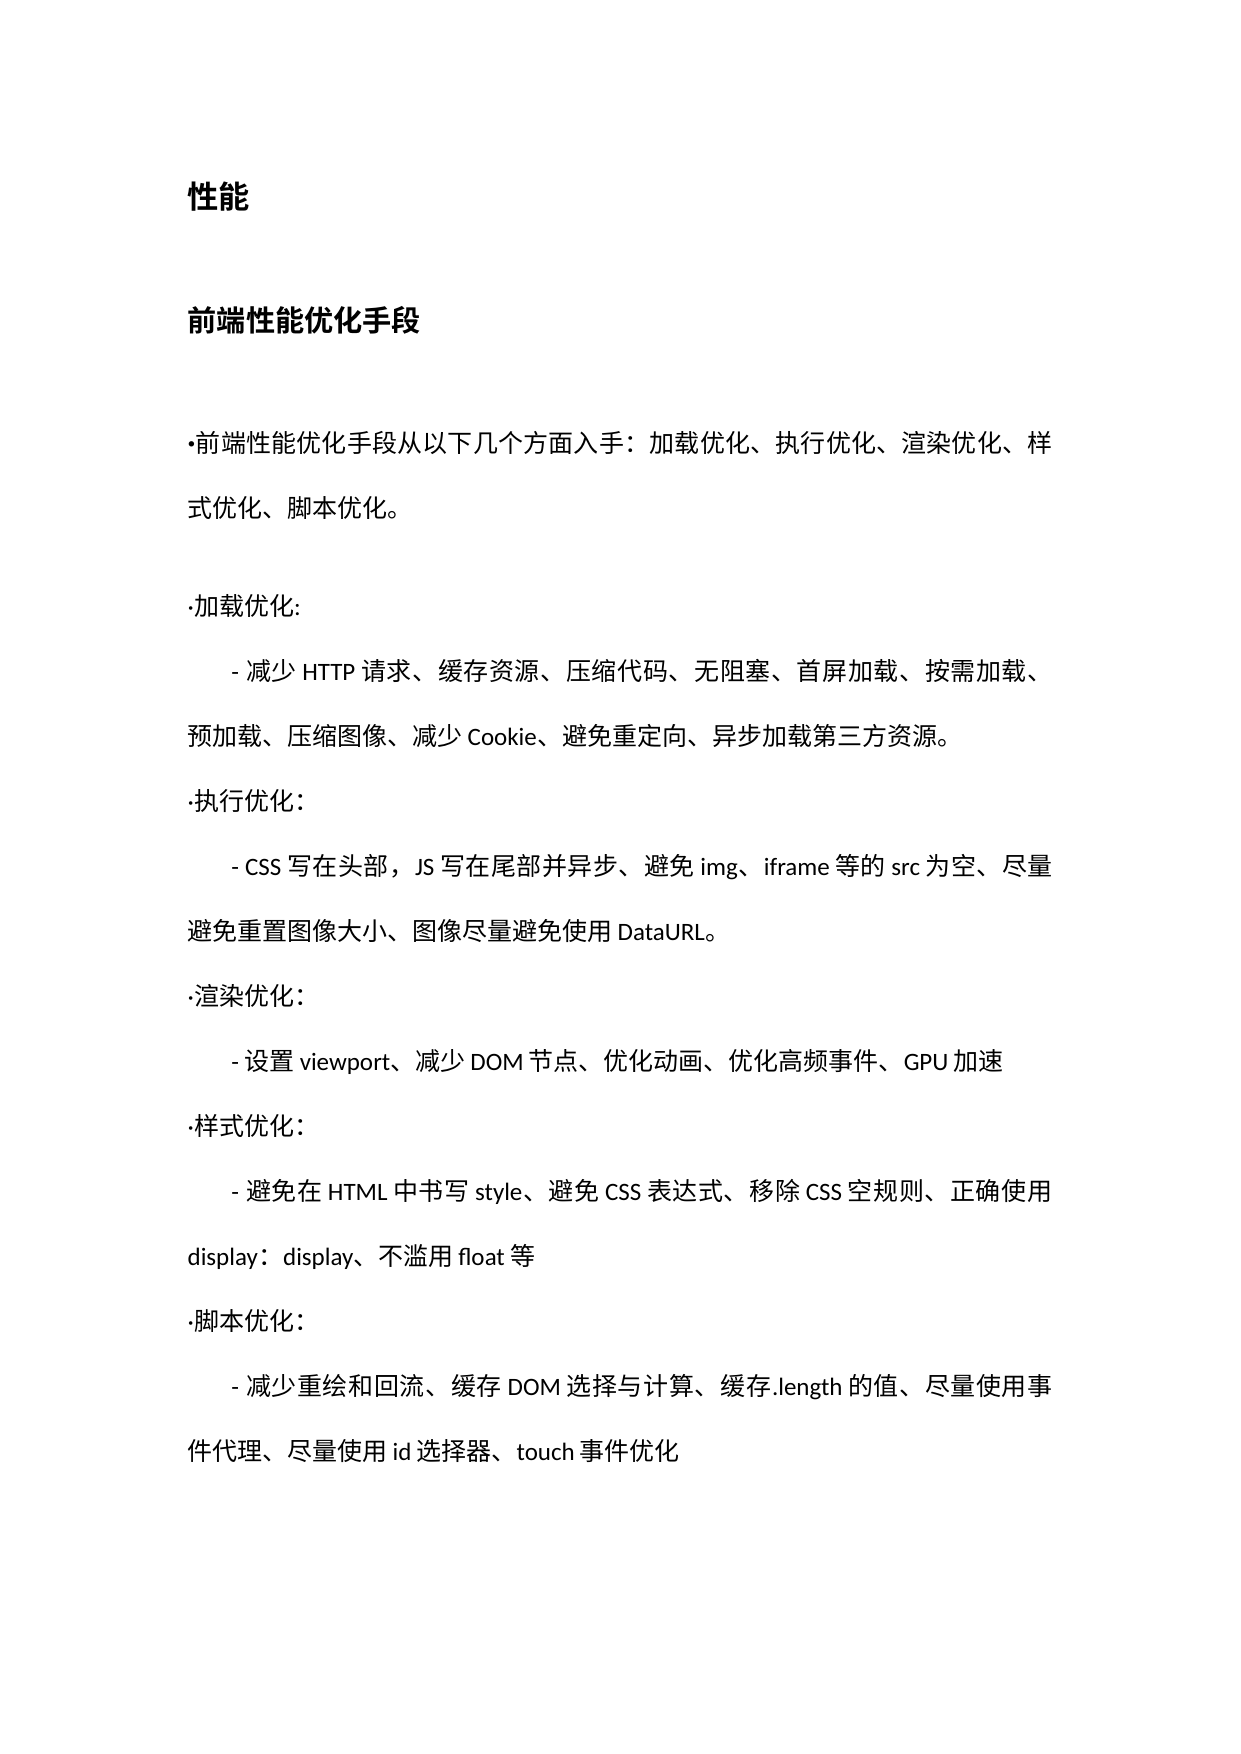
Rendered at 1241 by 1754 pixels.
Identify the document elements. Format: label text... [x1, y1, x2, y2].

text ·脚本优化： [187, 1287, 1053, 1352]
text ·前端性能优化手段从以下几个方面入手：加载优化、执行优化、渲染优化、样式优化、脚本优化。 [187, 409, 1053, 539]
text - 避免在HTML中书写style、避免CSS表达式、移除CSS空规则、正确使用display：display、不滥用float等 [187, 1157, 1053, 1287]
text ·样式优化： [187, 1092, 1053, 1157]
text - 减少重绘和回流、缓存DOM选择与计算、缓存.length的值、尽量使用事件代理、尽量使用id选择器、touch事件优化 [187, 1352, 1053, 1482]
subtitle 前端性能优化手段 [187, 287, 1053, 352]
text ·加载优化: [187, 572, 1053, 637]
text - 减少HTTP请求、缓存资源、压缩代码、无阻塞、首屏加载、按需加载、预加载、压缩图像、减少Cookie、避免重定向、异步加载第三方资源。 [187, 637, 1053, 767]
subtitle 性能 [187, 162, 1053, 227]
text ·渲染优化： [187, 962, 1053, 1027]
text - CSS写在头部，JS写在尾部并异步、避免img、iframe等的src为空、尽量避免重置图像大小、图像尽量避免使用DataURL。 [187, 832, 1053, 962]
text - 设置viewport、减少DOM节点、优化动画、优化高频事件、GPU加速 [187, 1027, 1053, 1092]
text ·执行优化： [187, 767, 1053, 832]
